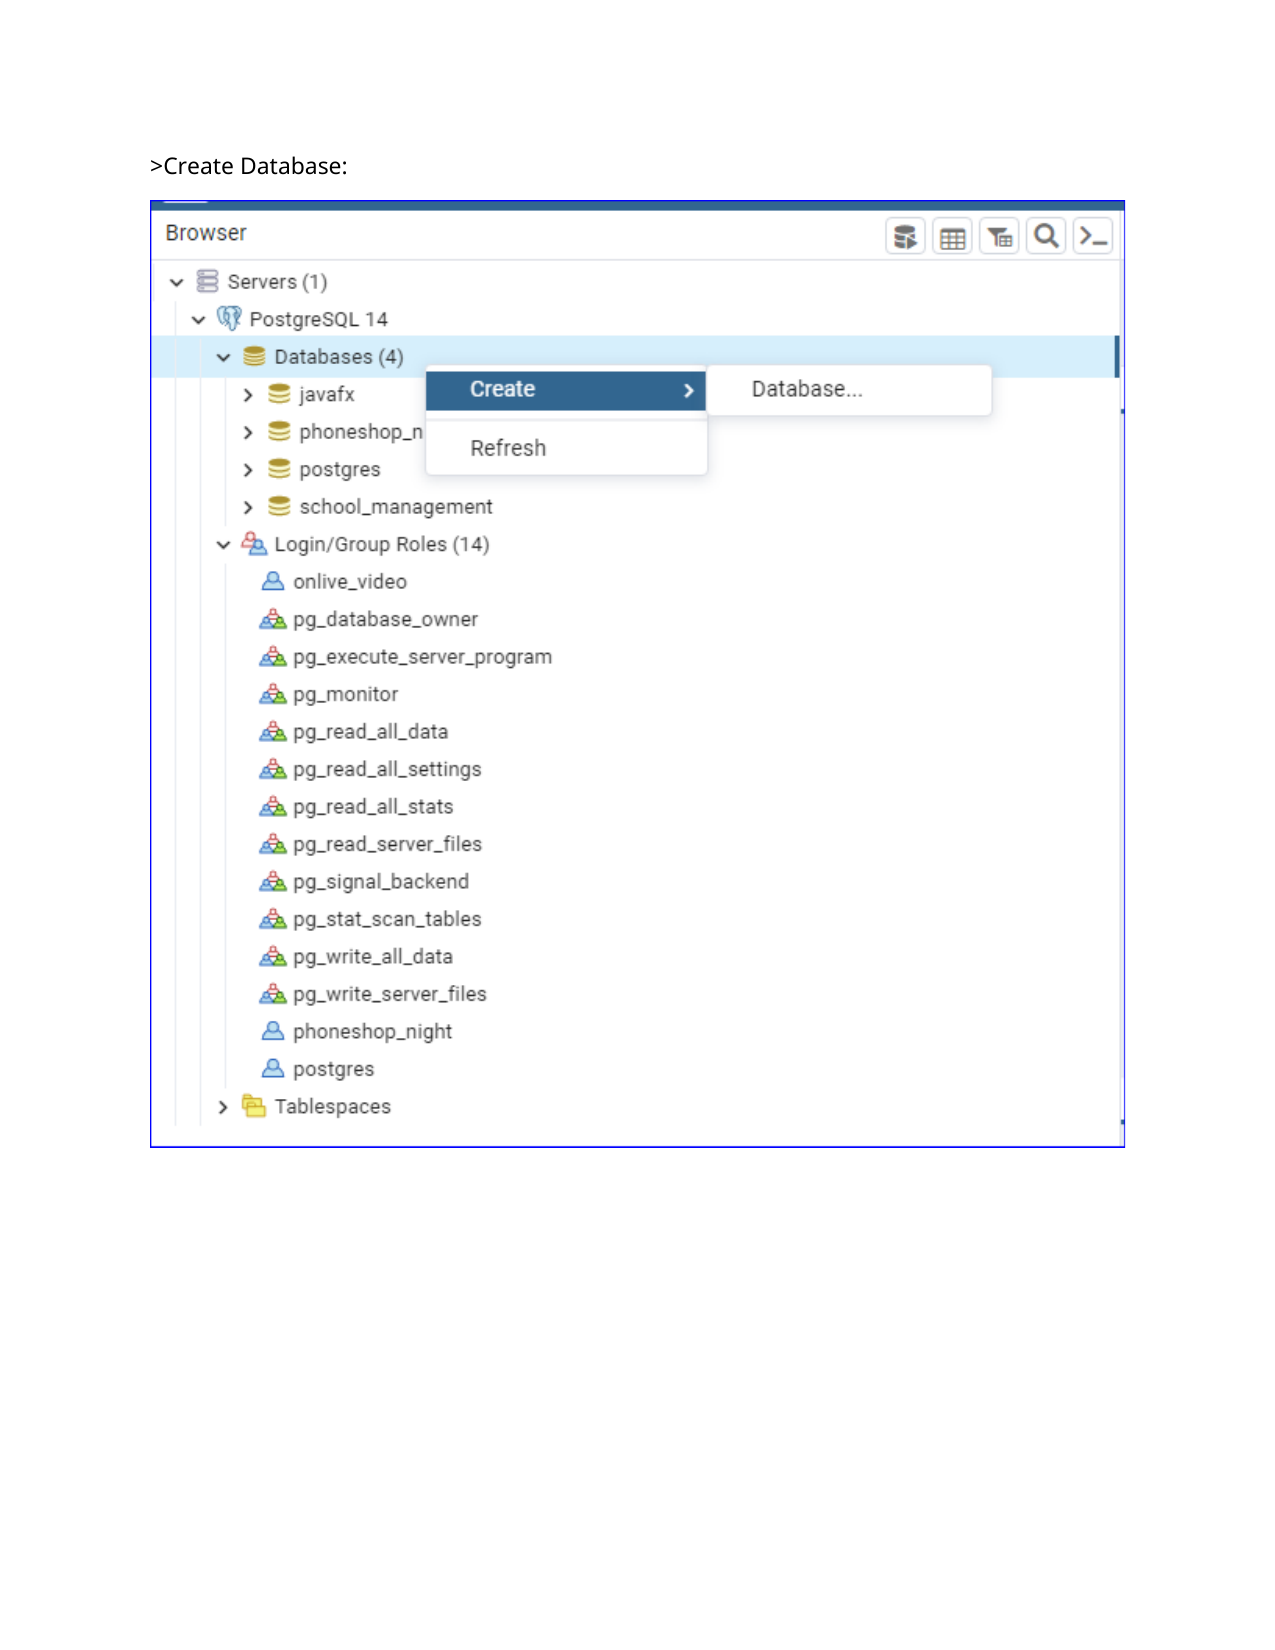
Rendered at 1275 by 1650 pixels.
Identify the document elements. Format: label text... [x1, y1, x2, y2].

picture [150, 200, 1125, 1148]
text >Create Database: [150, 150, 1125, 181]
